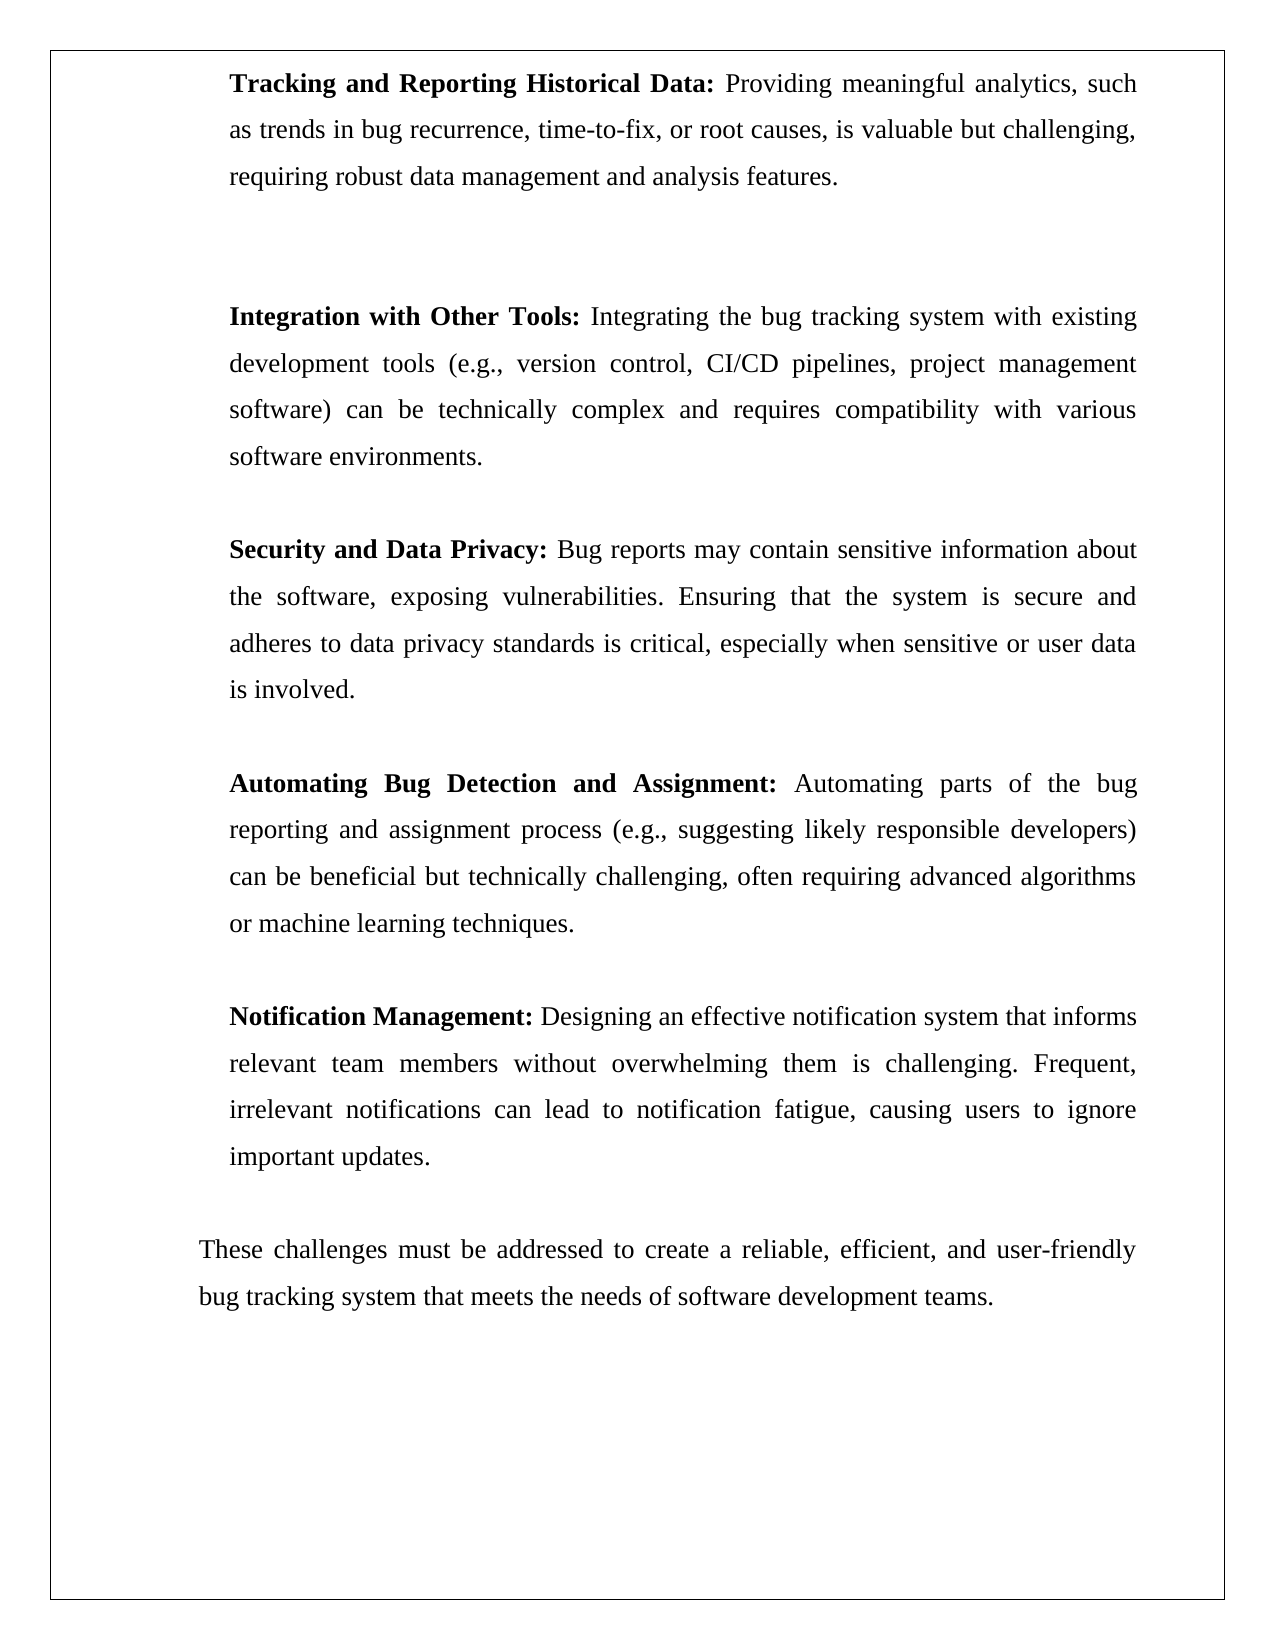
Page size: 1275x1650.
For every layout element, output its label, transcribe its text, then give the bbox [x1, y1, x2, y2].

text Security and Data Privacy: Bug reports may contain sensitive information about the software, exposing vulnerabilities. Ensuring that the system is secure and adheres to data privacy standards is critical, especially when sensitive or user data is involved. [229, 533, 1138, 704]
text Notification Management: Designing an effective notification system that informs relevant team members without overwhelming them is challenging. Frequent, irrelevant notifications can lead to notification fatigue, causing users to ignore important updates. [229, 1000, 1138, 1171]
text These challenges must be addressed to create a reliable, efficient, and user-friendly bug tracking system that meets the needs of software development teams. [198, 1233, 1138, 1311]
text Tracking and Reporting Historical Data: Providing meaningful analytics, such as trends in bug recurrence, time-to-fix, or root causes, is valuable but challenging, requiring robust data management and analysis features. [229, 67, 1138, 191]
text Integration with Other Tools: Integrating the bug tracking system with existing development tools (e.g., version control, CI/CD pipelines, project management software) can be technically complex and requires compatibility with various software environments. [229, 300, 1138, 471]
text Automating Bug Detection and Assignment: Automating parts of the bug reporting and assignment process (e.g., suggesting likely responsible developers) can be beneficial but technically challenging, often requiring advanced algorithms or machine learning techniques. [229, 767, 1138, 938]
